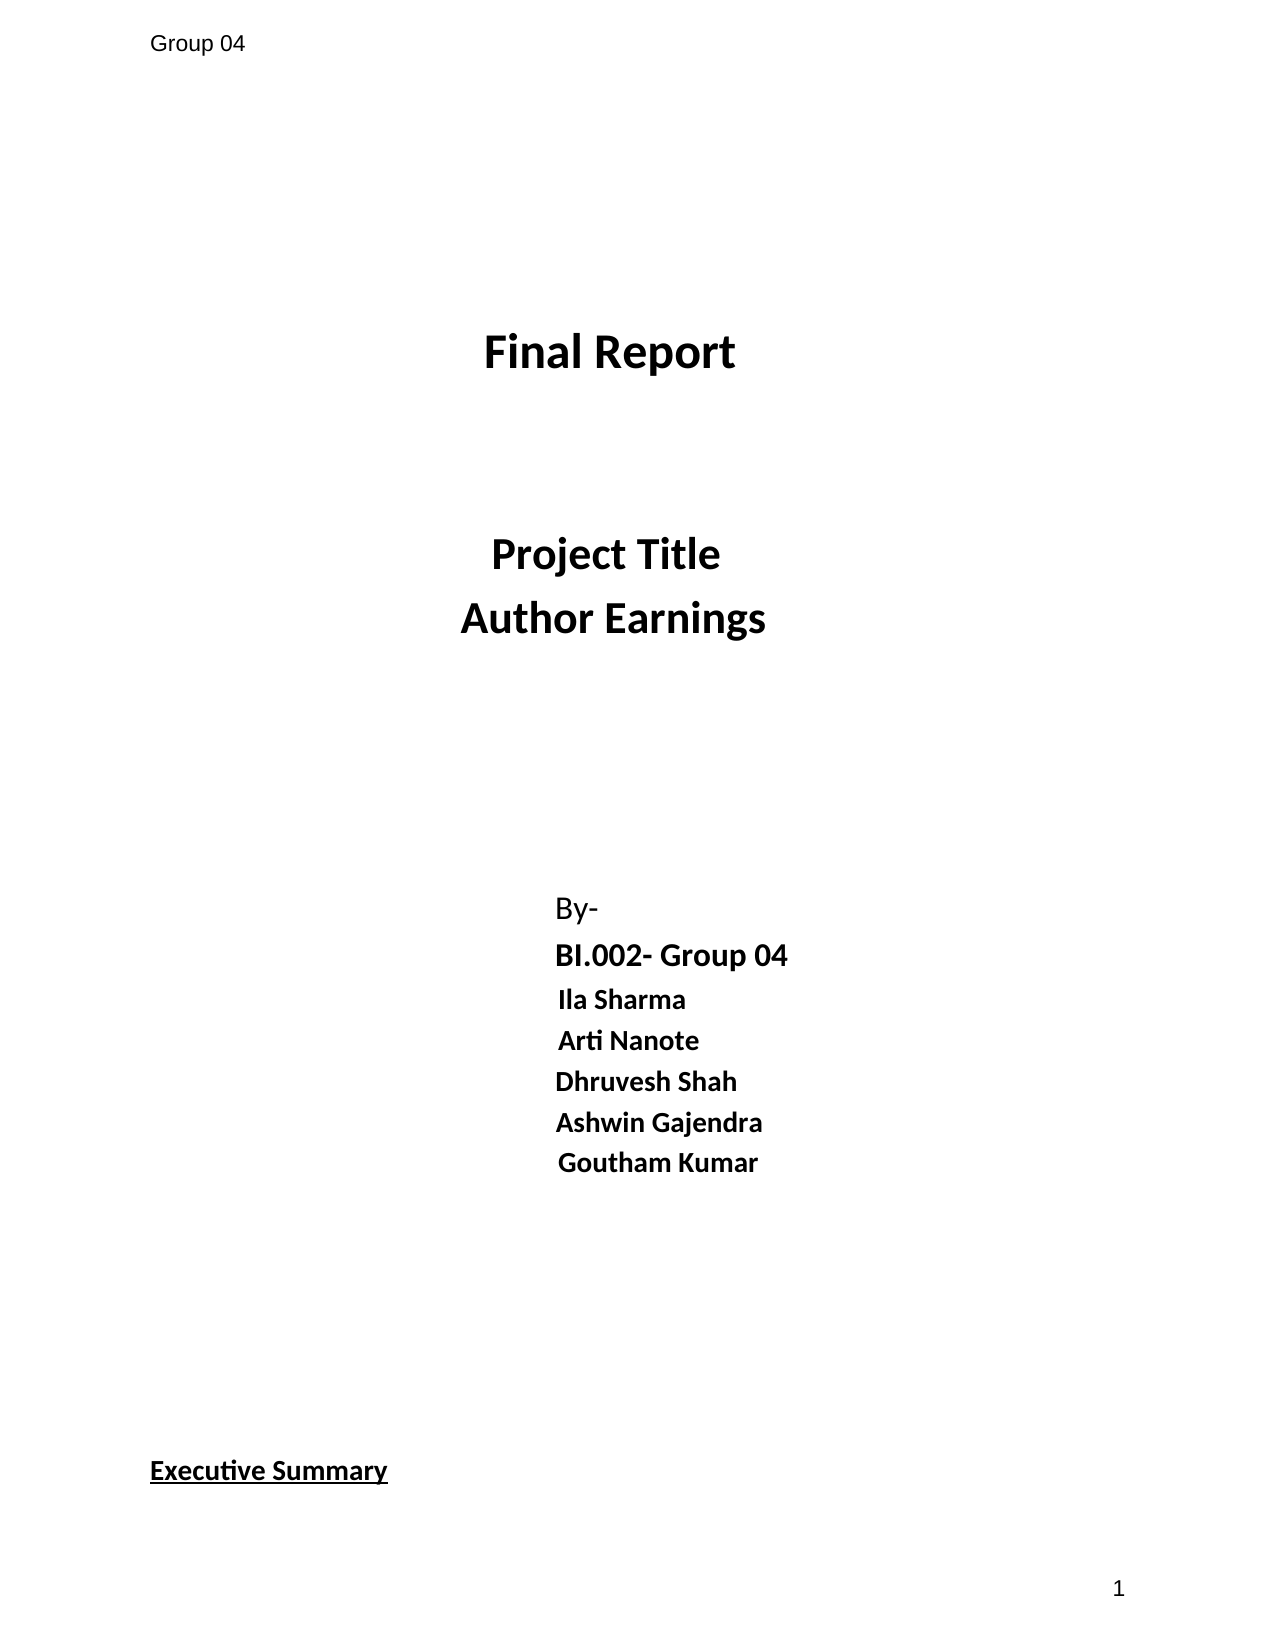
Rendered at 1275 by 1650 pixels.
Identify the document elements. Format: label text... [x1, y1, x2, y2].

text Ila Sharma [450, 981, 1125, 1016]
text Goutham Kumar [450, 1144, 1125, 1180]
text Arti Nanote [150, 1022, 1125, 1057]
text Project Title [450, 525, 1125, 581]
text Ashwin Gajendra [375, 1104, 1125, 1139]
text Author Earnings [450, 589, 1125, 645]
text BI.002- Group 04 [450, 934, 1125, 975]
text Dhruvesh Shah [375, 1063, 1125, 1098]
text By- [150, 887, 1125, 928]
text Executive Summary [150, 1452, 1125, 1487]
text Final Report [375, 320, 1125, 381]
